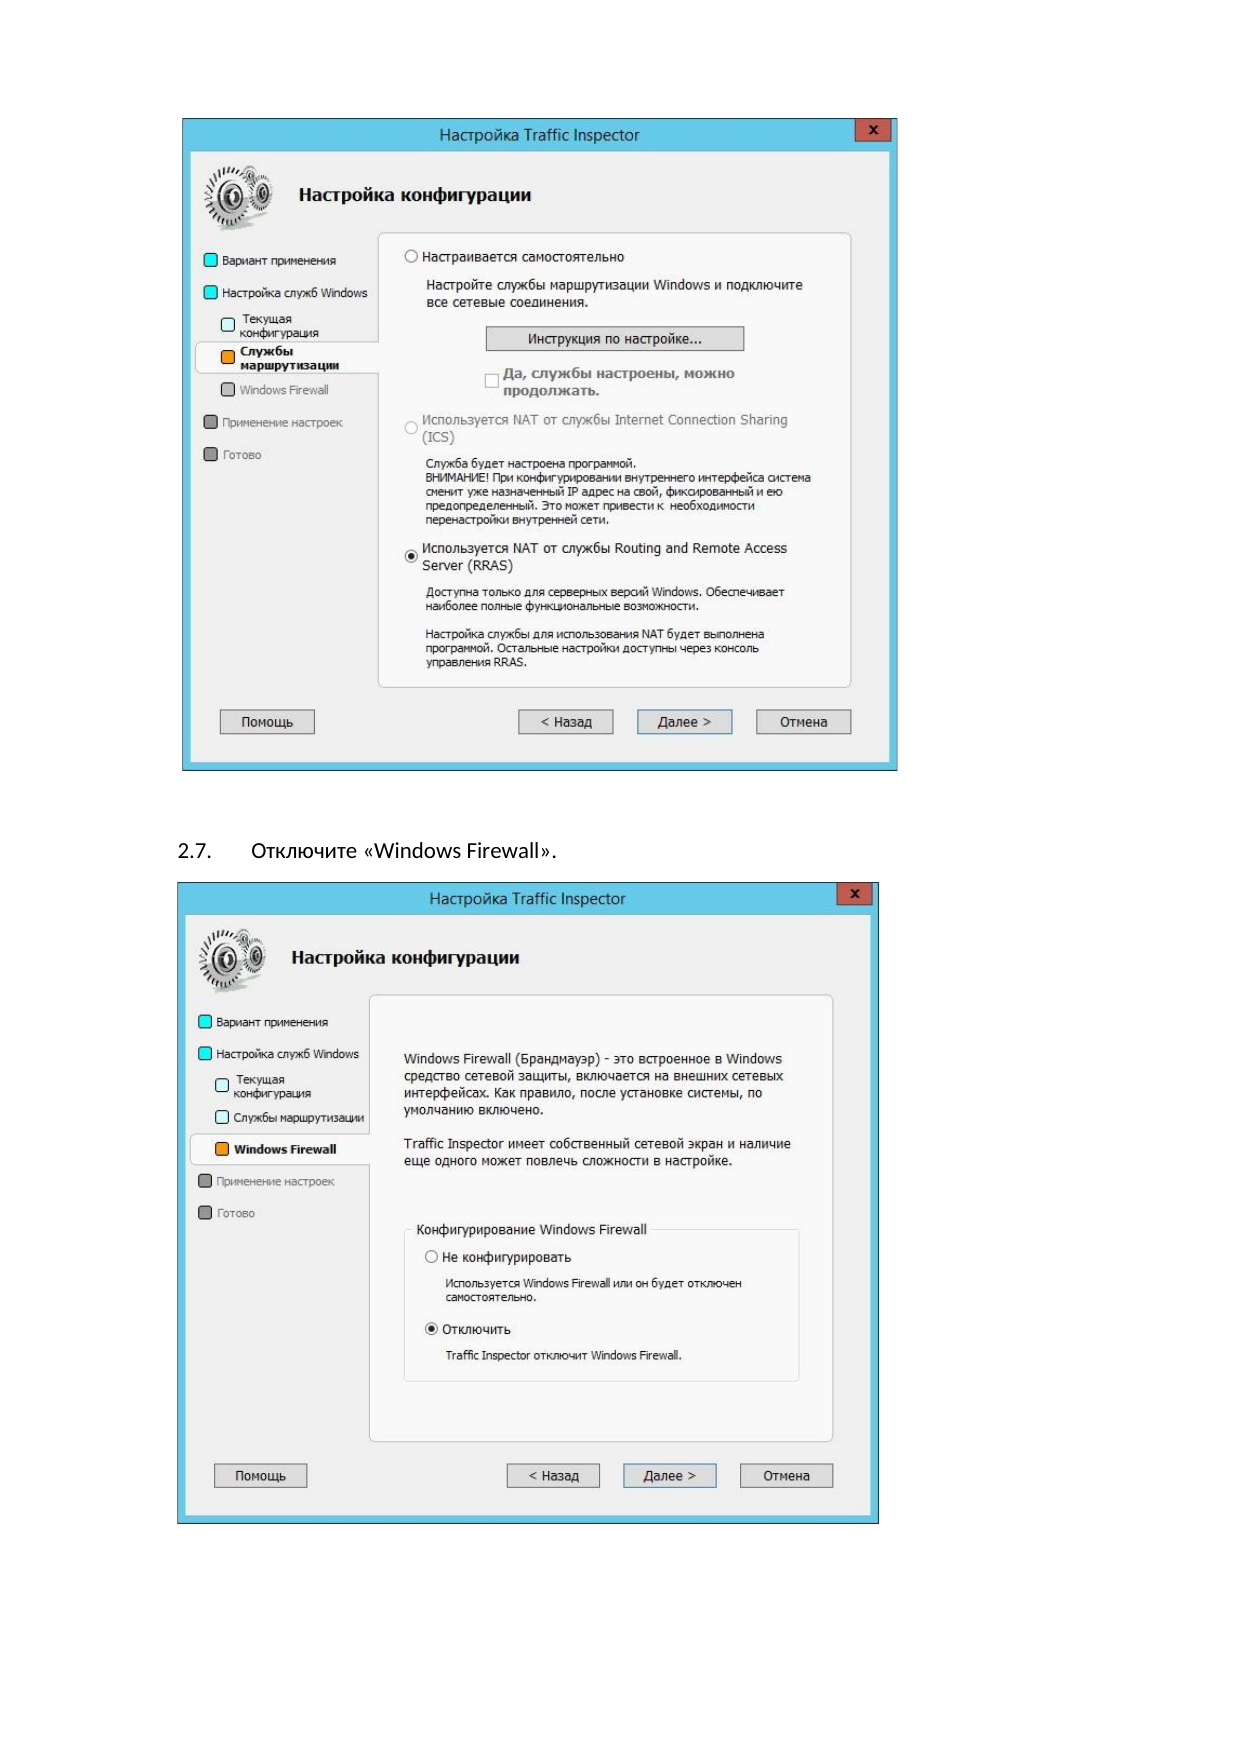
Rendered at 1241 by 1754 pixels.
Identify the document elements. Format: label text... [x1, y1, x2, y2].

text 2.7. Отключите «Windows Firewall». [177, 836, 1152, 864]
picture [177, 882, 879, 1524]
picture [182, 118, 898, 771]
